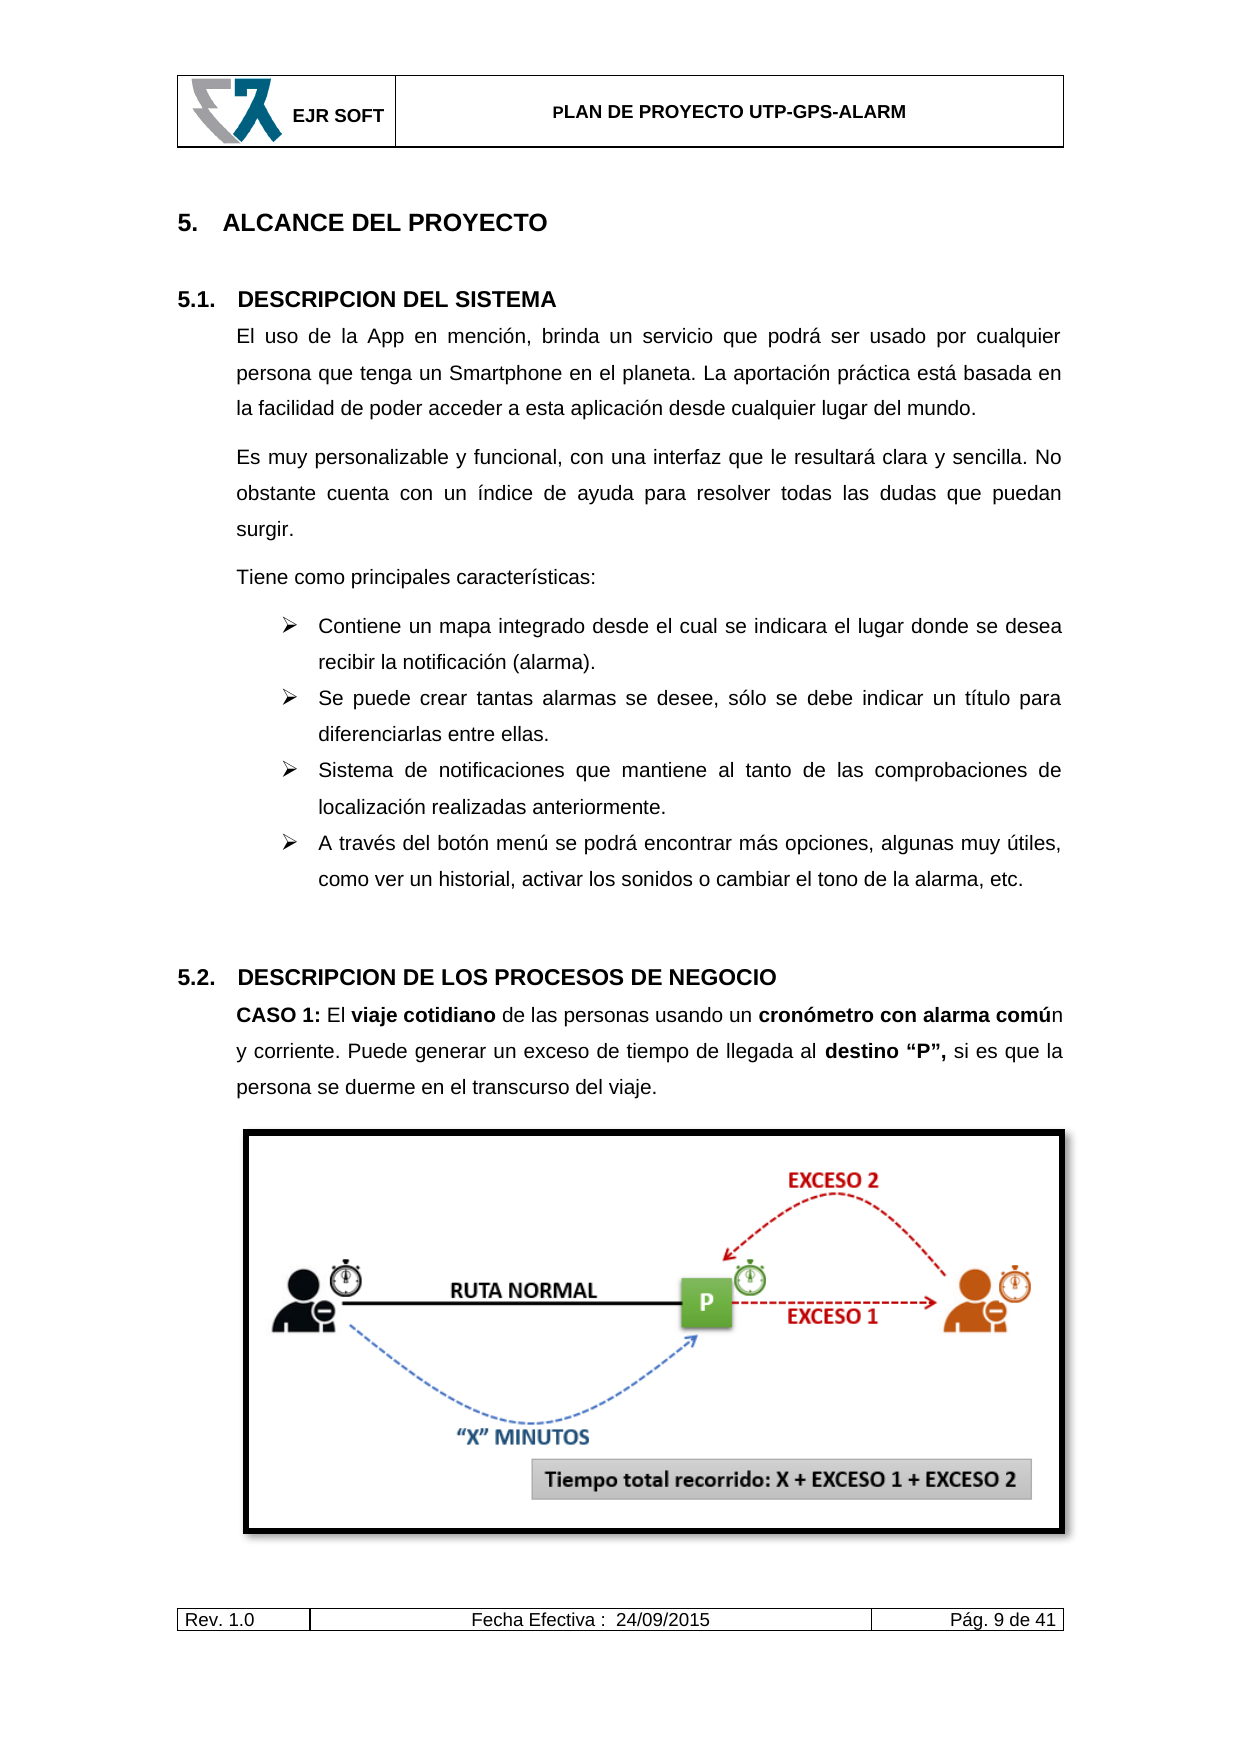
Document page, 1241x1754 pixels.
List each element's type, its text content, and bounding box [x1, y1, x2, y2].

list Se puede crear tantas alarmas se desee, sólo se debe indicar un título para diferenciarlas entre ellas. [281, 686, 1063, 746]
text Tiene como principales características: [236, 565, 1063, 589]
list Contiene un mapa integrado desde el cual se indicara el lugar donde se desea recibir la notificación (alarma). [281, 613, 1063, 674]
picture [249, 1136, 1059, 1528]
picture [189, 77, 284, 145]
subtitle DESCRIPCION DEL SISTEMA [177, 286, 1063, 312]
list A través del botón menú se podrá encontrar más opciones, algunas muy útiles, como ver un historial, activar los sonidos o cambiar el tono de la alarma, etc. [281, 831, 1063, 891]
subtitle DESCRIPCION DE LOS PROCESOS DE NEGOCIO [177, 964, 1063, 990]
list Sistema de notificaciones que mantiene al tanto de las comprobaciones de localización realizadas anteriormente. [281, 758, 1063, 819]
text Es muy personalizable y funcional, con una interfaz que le resultará clara y sencilla. No obstante cuenta con un índice de ayuda para resolver todas las dudas que puedan surgir. [236, 445, 1063, 541]
text CASO 1: El viaje cotidiano de las personas usando un cronómetro con alarma común y corriente. Puede generar un exceso de tiempo de llegada al destino “P”, si es que la persona se duerme en el transcurso del viaje. [236, 1003, 1063, 1099]
text El uso de la App en mención, brinda un servicio que podrá ser usado por cualquier persona que tenga un Smartphone en el planeta. La aportación práctica está basada en la facilidad de poder acceder a esta aplicación desde cualquier lugar del mundo. [236, 324, 1063, 420]
subtitle ALCANCE DEL PROYECTO [177, 208, 1063, 237]
